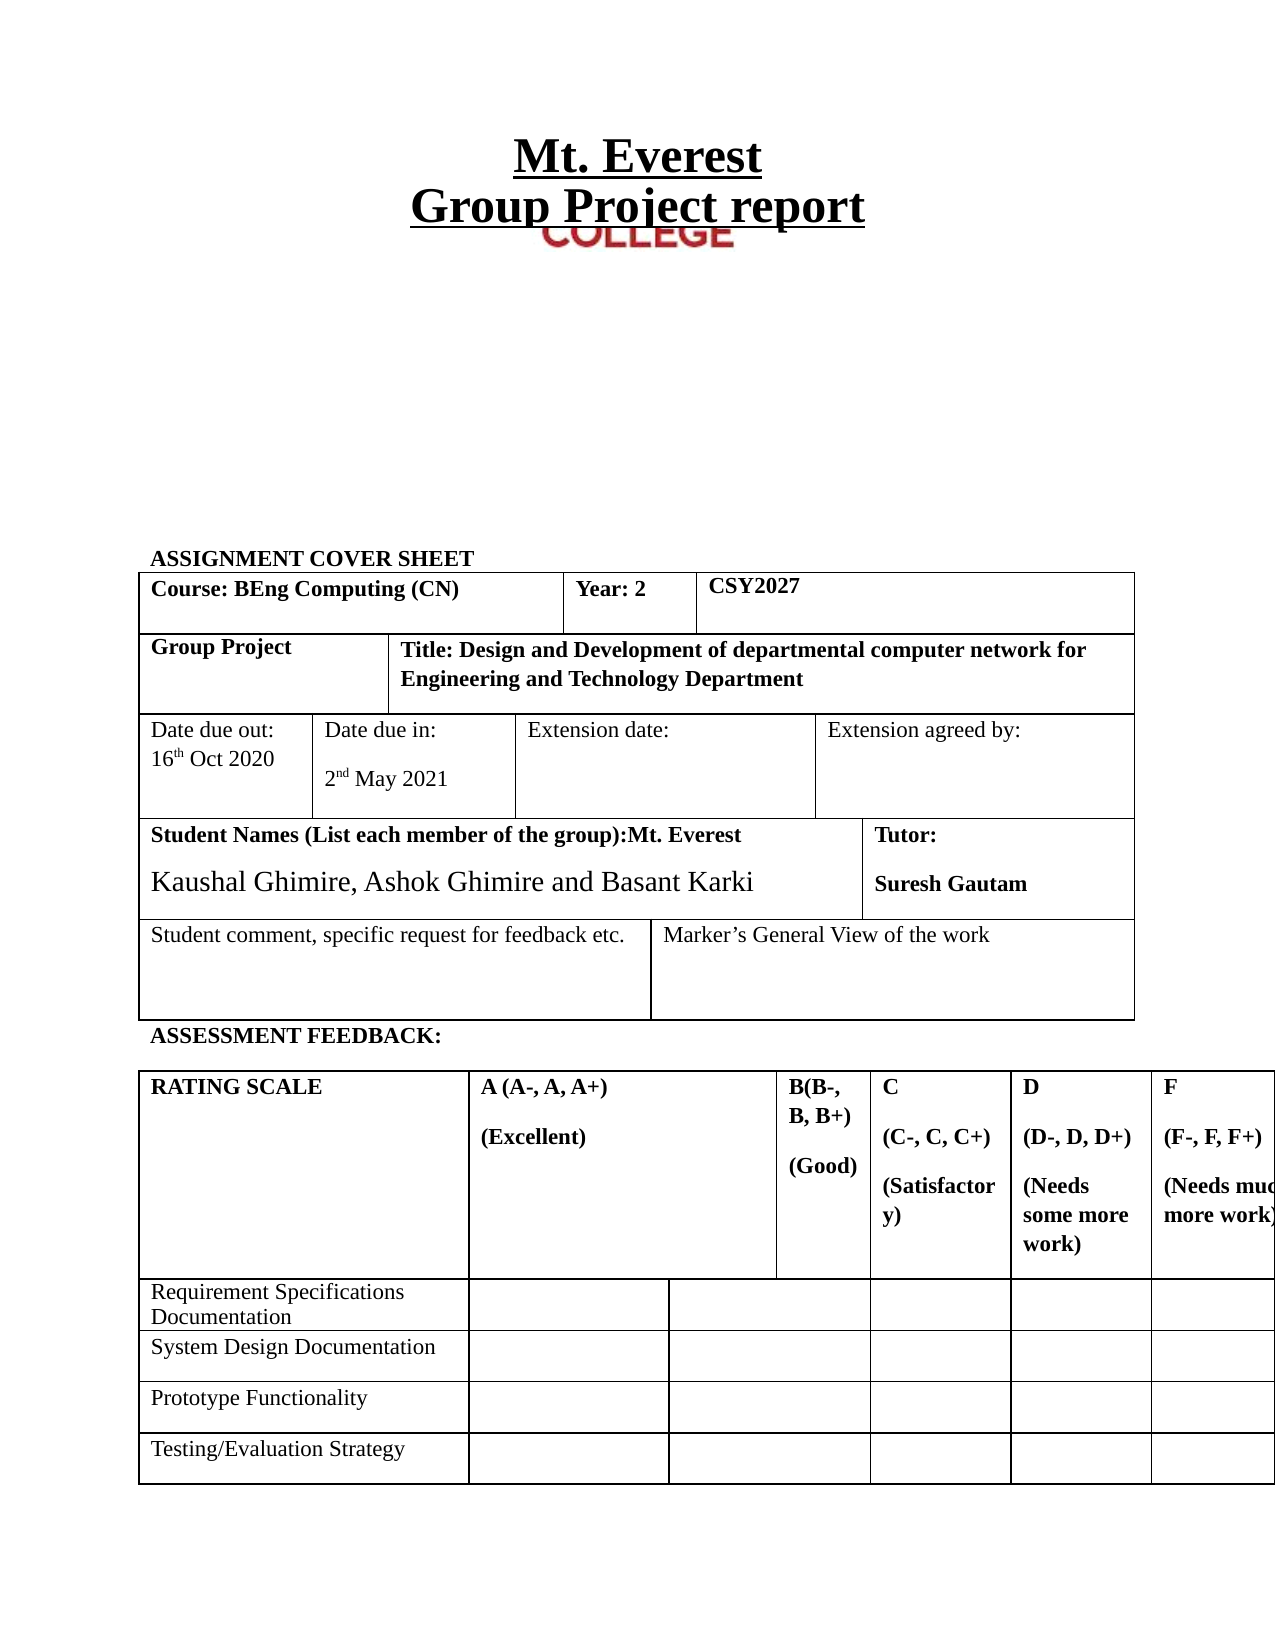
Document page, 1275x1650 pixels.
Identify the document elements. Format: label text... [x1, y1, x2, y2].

table_cell Requirement Specifications Documentation [140, 1280, 468, 1330]
table_cell System Design Documentation [140, 1331, 468, 1381]
table_cell [670, 1382, 870, 1432]
table_header Year: 2 [564, 573, 696, 633]
table_header CSY2027 [697, 573, 1134, 633]
table_cell [1152, 1280, 1274, 1330]
table_cell Title: Design and Development of departmental computer network for Engineering and Technology Department [389, 635, 1134, 713]
table_cell [1152, 1331, 1274, 1381]
table_cell Group Project [140, 635, 388, 713]
text Group Project report [783, 199, 1125, 228]
table_cell [470, 1280, 668, 1330]
table_cell [1152, 1382, 1274, 1432]
table_cell [1012, 1280, 1151, 1330]
table_cell [470, 1434, 668, 1483]
table_cell [470, 1331, 668, 1381]
table_cell Extension date: [516, 715, 815, 818]
table_cell Testing/Evaluation Strategy [140, 1434, 468, 1483]
text Group Project report [150, 199, 525, 228]
table_header D (D-, D, D+) (Needs some more work) [1012, 1072, 1151, 1278]
table_cell [871, 1382, 1010, 1432]
table_cell [871, 1434, 1010, 1483]
table_header RATING SCALE [140, 1072, 468, 1278]
table_cell Date due in: 2nd May 2021 [313, 715, 515, 818]
text ASSESSMENT FEEDBACK: [75, 1021, 1125, 1049]
table_header F (F-, F, F+) (Needs much more work) [1152, 1072, 1274, 1278]
table_cell [470, 1382, 668, 1432]
text Mt. Everest [150, 150, 1125, 179]
table_cell Student comment, specific request for feedback etc. [140, 920, 650, 1019]
table_cell [670, 1280, 870, 1330]
text Group Project report [532, 199, 645, 226]
table_cell Prototype Functionality [140, 1382, 468, 1432]
table_cell [1012, 1331, 1151, 1381]
table_cell [670, 1331, 870, 1381]
table_cell Date due out: 16th Oct 2020 [140, 715, 312, 818]
table_cell [670, 1434, 870, 1483]
table_header A (A-, A, A+) (Excellent) [470, 1072, 776, 1278]
table_cell [1012, 1382, 1151, 1432]
table_cell Extension agreed by: [816, 715, 1134, 818]
text ASSIGNMENT COVER SHEET [150, 547, 1125, 572]
table_cell Marker’s General View of the work [652, 920, 1134, 1019]
table_cell [1152, 1434, 1274, 1483]
table_cell Tutor: Suresh Gautam [863, 819, 1134, 918]
table_header B(B-, B, B+) (Good) [777, 1072, 870, 1278]
table_cell [871, 1280, 1010, 1330]
text Group Project report [652, 199, 776, 226]
table_cell [871, 1331, 1010, 1381]
table_cell [1012, 1434, 1151, 1483]
table_cell Student Names (List each member of the group):Mt. Everest Kaushal Ghimire, Ashok Ghimire and Basant Karki [140, 819, 862, 918]
table_header Course: BEng Computing (CN) [140, 573, 563, 633]
table_header C (C-, C, C+) (Satisfactory) [871, 1072, 1010, 1278]
